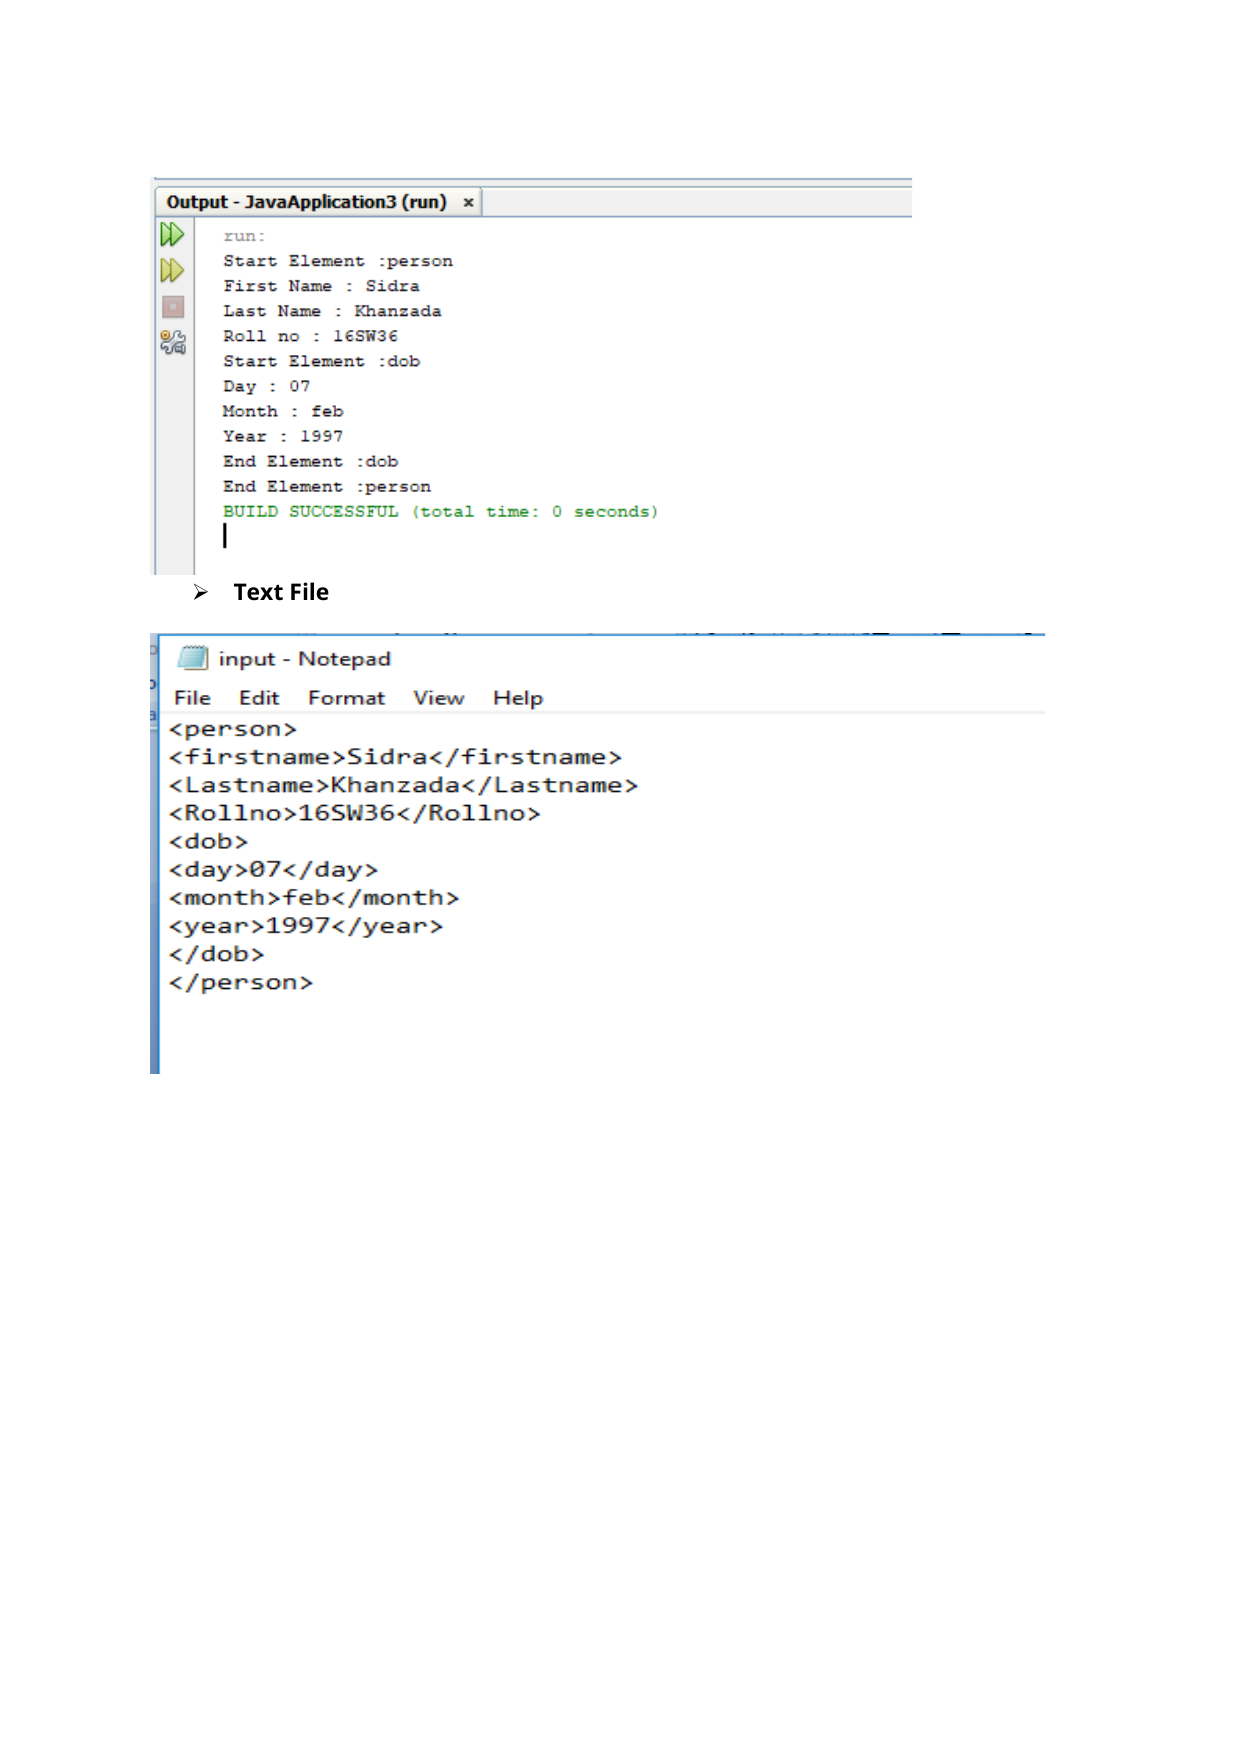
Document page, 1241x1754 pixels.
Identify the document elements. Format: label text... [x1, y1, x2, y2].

list Text File [192, 576, 1090, 608]
picture [150, 633, 1046, 1074]
picture [150, 177, 913, 575]
